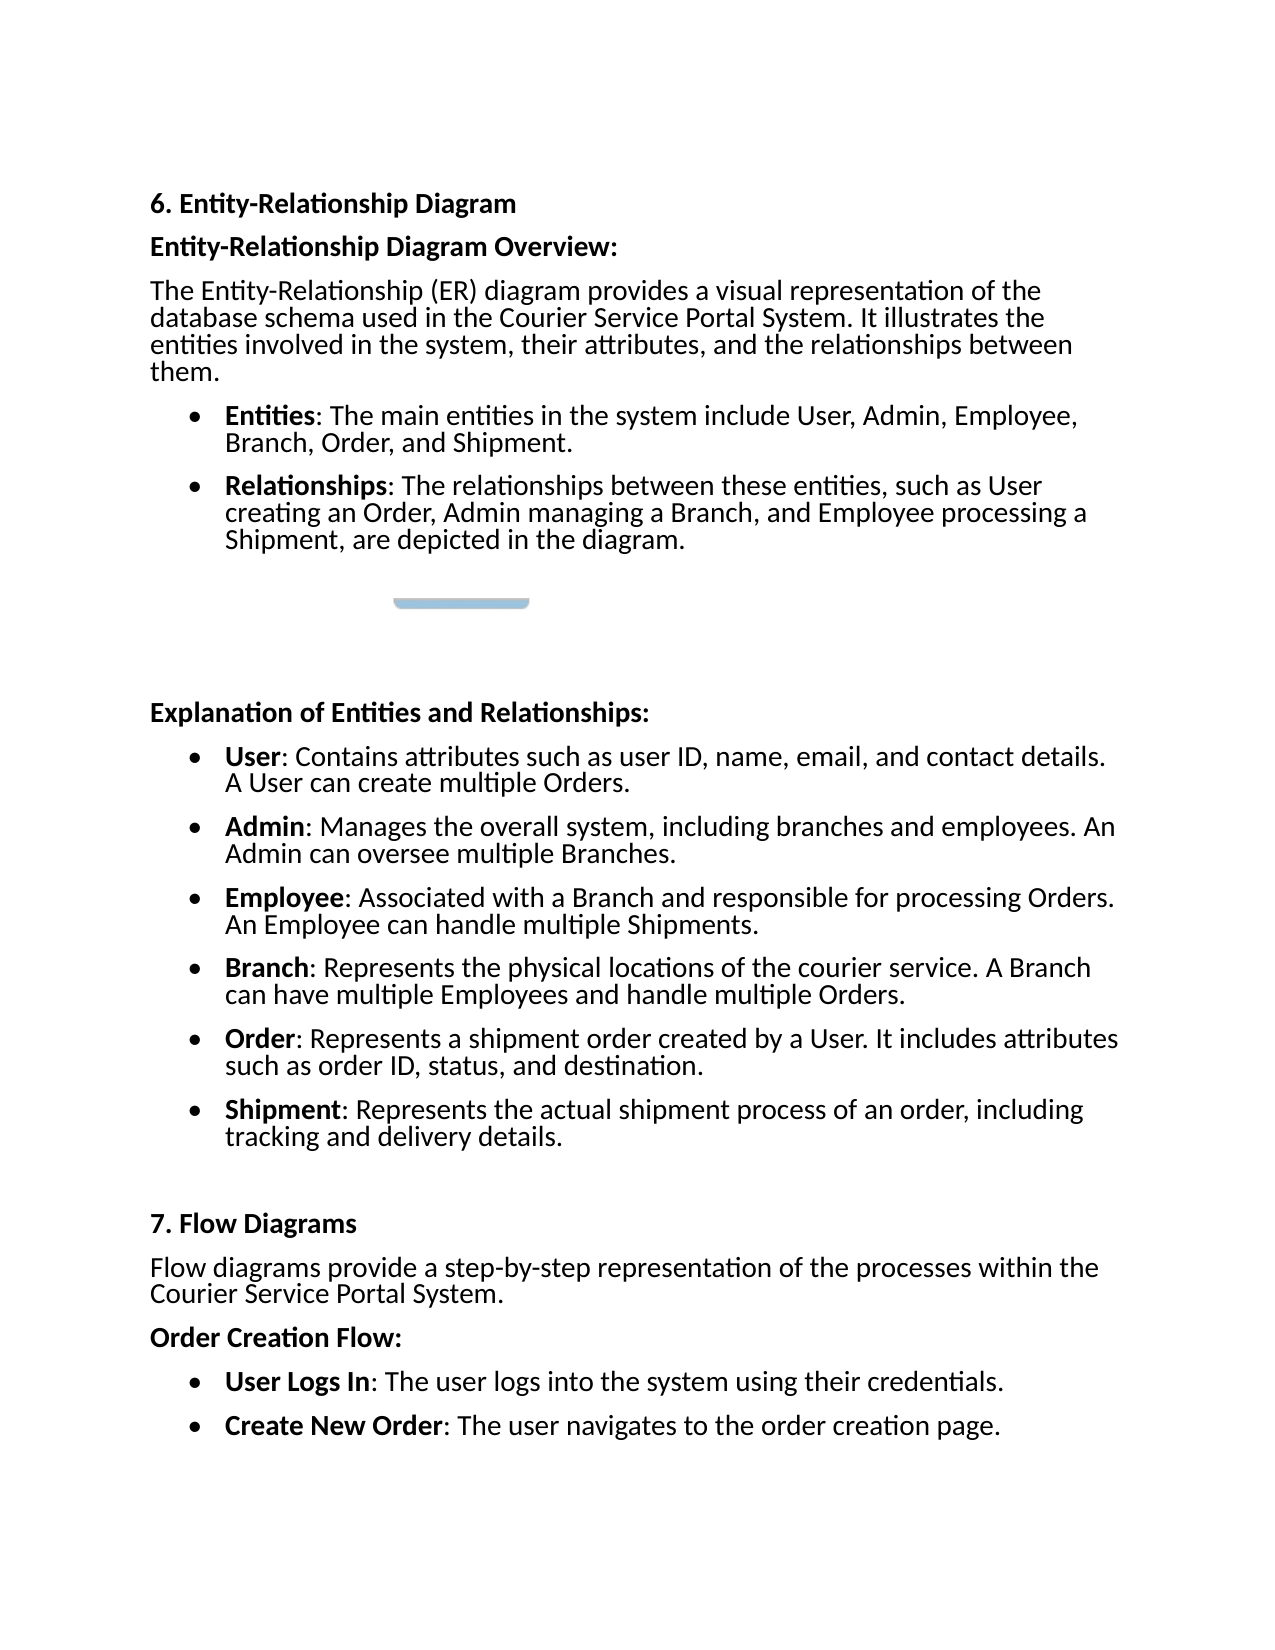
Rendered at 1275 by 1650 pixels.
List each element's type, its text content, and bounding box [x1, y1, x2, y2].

text 6. Entity-Relationship Diagram [150, 192, 1125, 219]
text Order Creation Flow: [150, 1326, 1125, 1353]
list Shipment: Represents the actual shipment process of an order, including tracking and delivery details. [187, 1097, 1125, 1151]
list Employee: Associated with a Branch and responsible for processing Orders. An Employee can handle multiple Shipments. [187, 886, 1125, 939]
list User: Contains attributes such as user ID, name, email, and contact details. A User can create multiple Orders. [187, 744, 1125, 798]
text Entity-Relationship Diagram Overview: [150, 235, 1125, 262]
list Order: Represents a shipment order created by a User. It includes attributes such as order ID, status, and destination. [187, 1027, 1125, 1081]
list Relationships: The relationships between these entities, such as User creating an Order, Admin managing a Branch, and Employee processing a Shipment, are depicted in the diagram. [187, 474, 1125, 555]
text Flow diagrams provide a step-by-step representation of the processes within the Courier Service Portal System. [150, 1255, 1125, 1309]
text The Entity-Relationship (ER) diagram provides a visual representation of the database schema used in the Courier Service Portal System. It illustrates the entities involved in the system, their attributes, and the relationships between them. [150, 279, 1125, 387]
list Create New Order: The user navigates to the order creation page. [187, 1413, 1125, 1440]
list Branch: Represents the physical locations of the courier service. A Branch can have multiple Employees and handle multiple Orders. [187, 956, 1125, 1010]
list Admin: Manages the overall system, including branches and employees. An Admin can oversee multiple Branches. [187, 815, 1125, 869]
list User Logs In: The user logs into the system using their credentials. [187, 1370, 1125, 1397]
text Explanation of Entities and Relationships: [150, 701, 1125, 728]
list Entities: The main entities in the system include User, Admin, Employee, Branch, Order, and Shipment. [187, 403, 1125, 457]
text 7. Flow Diagrams [150, 1212, 1125, 1239]
